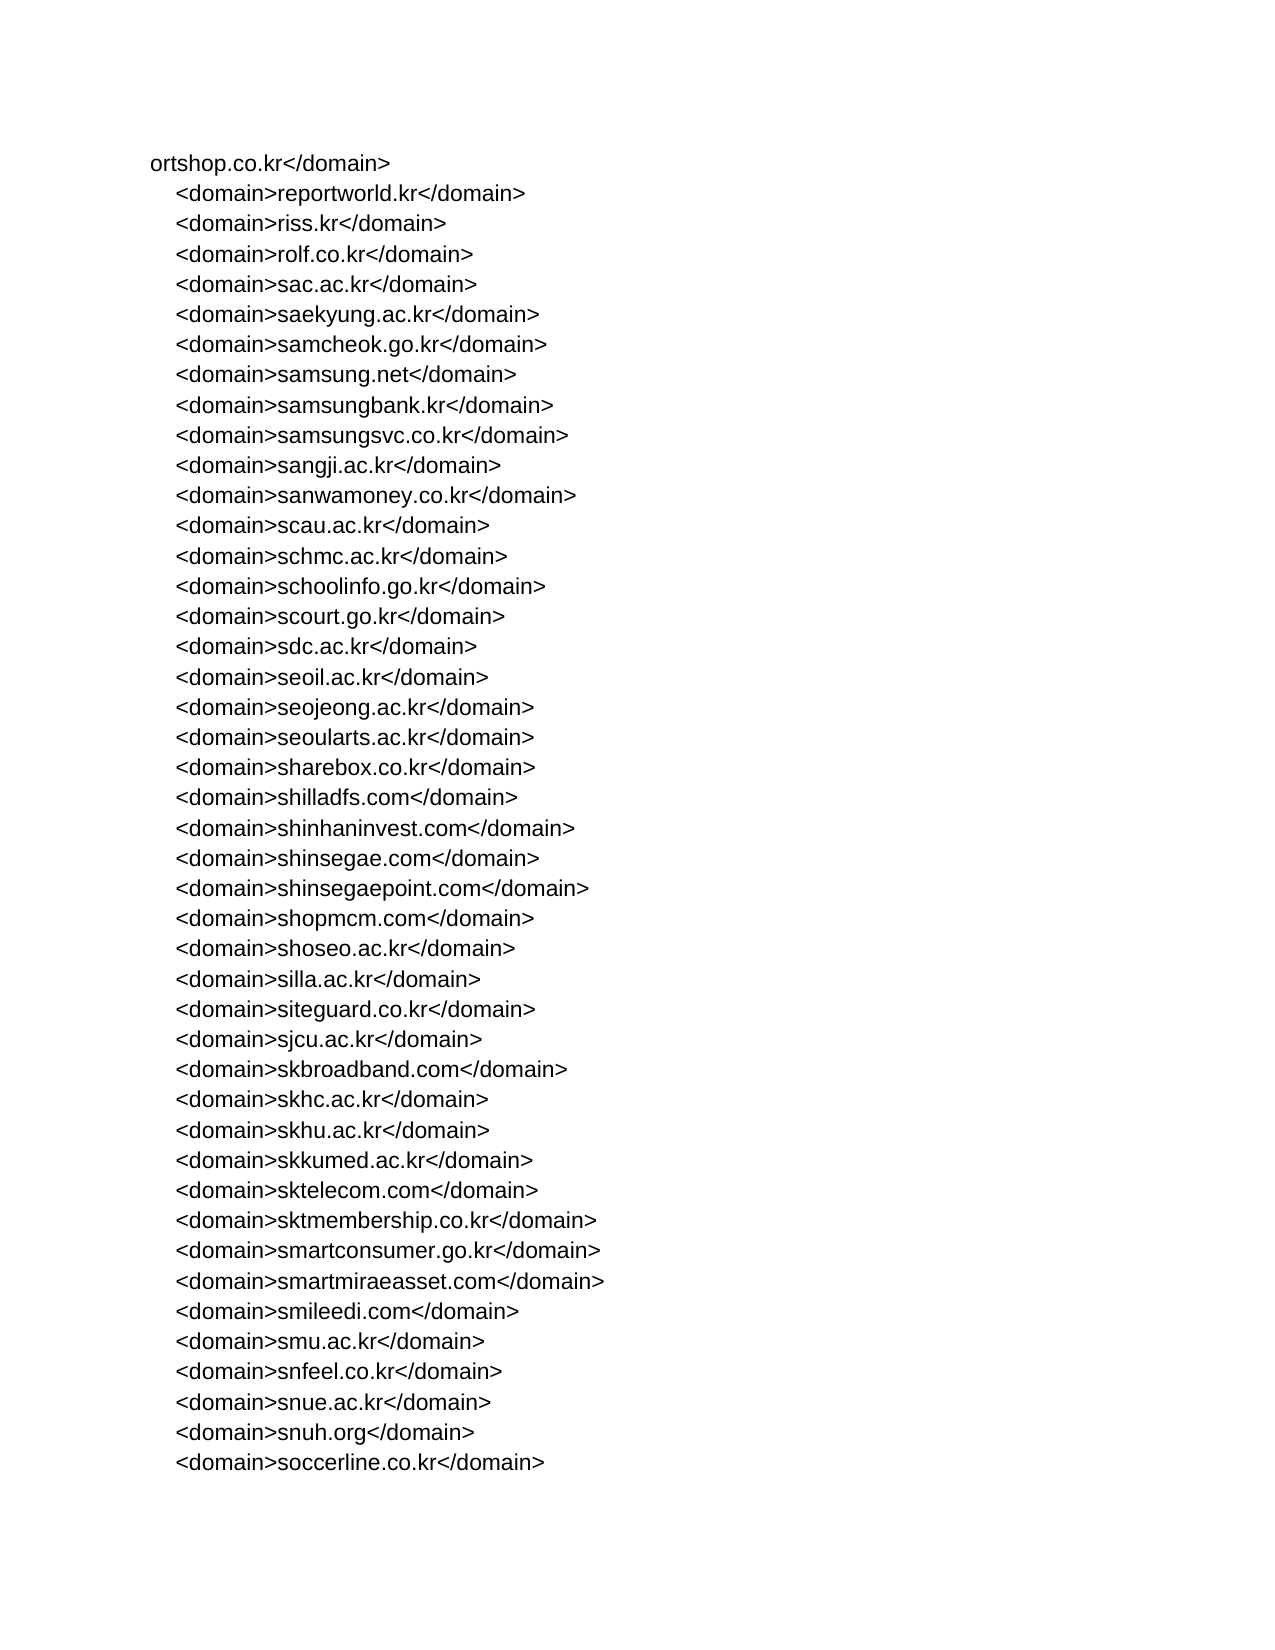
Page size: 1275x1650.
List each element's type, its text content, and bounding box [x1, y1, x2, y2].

text <domain>sktmembership.co.kr</domain> [150, 1207, 1125, 1234]
text <domain>sharebox.co.kr</domain> [150, 754, 1125, 781]
text <domain>rolf.co.kr</domain> [150, 241, 1125, 267]
text <domain>silla.ac.kr</domain> [150, 966, 1125, 992]
text <domain>seojeong.ac.kr</domain> [150, 694, 1125, 720]
text <domain>samsungsvc.co.kr</domain> [150, 422, 1125, 448]
text <domain>soccerline.co.kr</domain> [150, 1449, 1125, 1475]
text <domain>riss.kr</domain> [150, 210, 1125, 237]
text <domain>shinsegaepoint.com</domain> [150, 875, 1125, 901]
text <domain>siteguard.co.kr</domain> [150, 996, 1125, 1022]
text <domain>samcheok.go.kr</domain> [150, 331, 1125, 358]
text <domain>seoil.ac.kr</domain> [150, 663, 1125, 690]
text <domain>sktelecom.com</domain> [150, 1177, 1125, 1203]
text <domain>samsungbank.kr</domain> [150, 392, 1125, 418]
text <domain>skhc.ac.kr</domain> [150, 1086, 1125, 1113]
text <domain>reportworld.kr</domain> [150, 180, 1125, 207]
text <domain>smartmiraeasset.com</domain> [150, 1268, 1125, 1294]
text <domain>schoolinfo.go.kr</domain> [150, 573, 1125, 599]
text <domain>schmc.ac.kr</domain> [150, 543, 1125, 569]
text <domain>samsung.net</domain> [150, 361, 1125, 388]
text <domain>shoseo.ac.kr</domain> [150, 935, 1125, 962]
text <domain>scourt.go.kr</domain> [150, 603, 1125, 629]
text <domain>smartconsumer.go.kr</domain> [150, 1237, 1125, 1264]
text <domain>shilladfs.com</domain> [150, 784, 1125, 811]
text <domain>shinhaninvest.com</domain> [150, 814, 1125, 841]
text <domain>skbroadband.com</domain> [150, 1056, 1125, 1083]
text ortshop.co.kr</domain> [150, 150, 1125, 176]
text <domain>shinsegae.com</domain> [150, 845, 1125, 871]
text <domain>snue.ac.kr</domain> [150, 1388, 1125, 1415]
text <domain>seoularts.ac.kr</domain> [150, 724, 1125, 750]
text <domain>snfeel.co.kr</domain> [150, 1358, 1125, 1385]
text <domain>sjcu.ac.kr</domain> [150, 1026, 1125, 1052]
text <domain>scau.ac.kr</domain> [150, 512, 1125, 539]
text <domain>skhu.ac.kr</domain> [150, 1117, 1125, 1143]
text <domain>sac.ac.kr</domain> [150, 271, 1125, 297]
text <domain>saekyung.ac.kr</domain> [150, 301, 1125, 327]
text <domain>skkumed.ac.kr</domain> [150, 1147, 1125, 1173]
text <domain>snuh.org</domain> [150, 1419, 1125, 1445]
text <domain>shopmcm.com</domain> [150, 905, 1125, 932]
text <domain>smu.ac.kr</domain> [150, 1328, 1125, 1354]
text <domain>sanwamoney.co.kr</domain> [150, 482, 1125, 509]
text <domain>sdc.ac.kr</domain> [150, 633, 1125, 660]
text <domain>sangji.ac.kr</domain> [150, 452, 1125, 478]
text <domain>smileedi.com</domain> [150, 1298, 1125, 1324]
